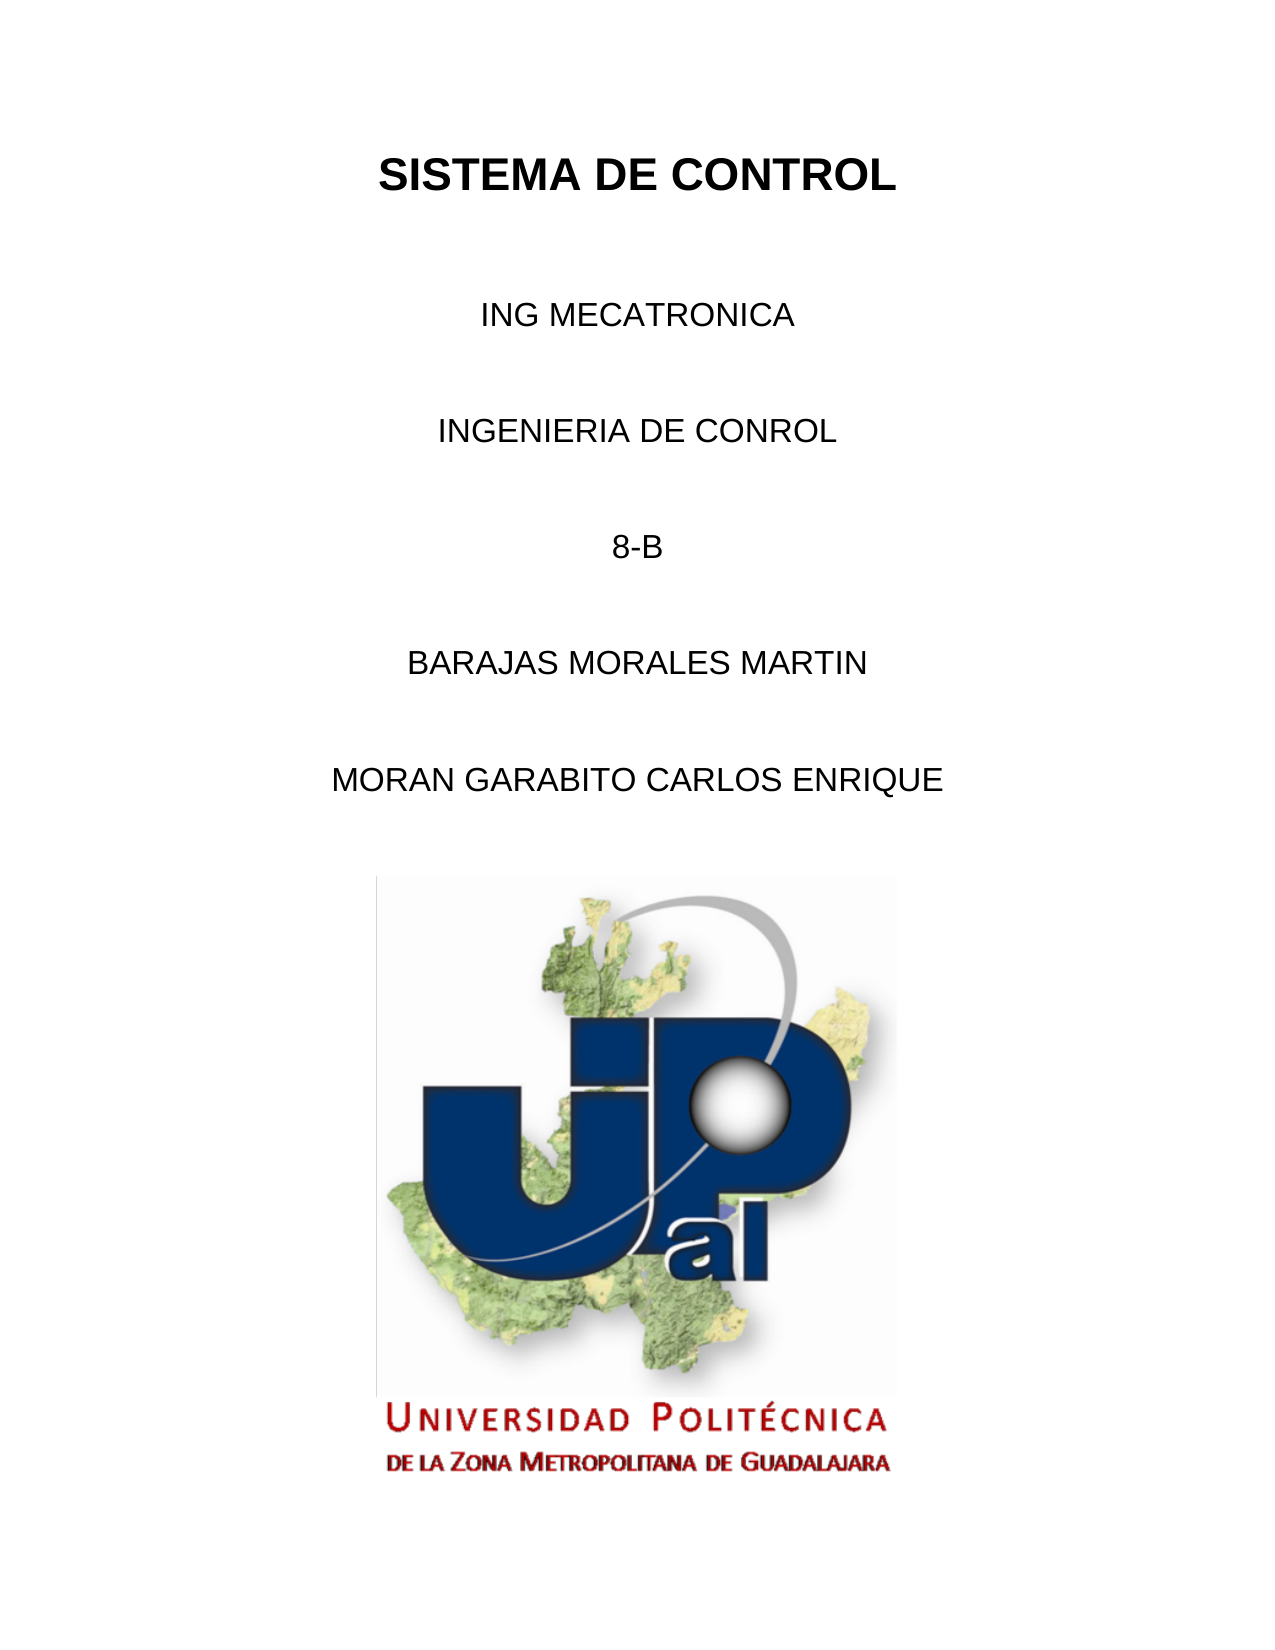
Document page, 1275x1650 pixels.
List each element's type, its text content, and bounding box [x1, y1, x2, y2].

text MORAN GARABITO CARLOS ENRIQUE [177, 760, 1098, 798]
text BARAJAS MORALES MARTIN [177, 643, 1098, 682]
text INGENIERIA DE CONROL [177, 411, 1098, 449]
text ING MECATRONICA [177, 295, 1098, 333]
text 8-B [177, 527, 1098, 566]
picture [357, 876, 918, 1488]
text SISTEMA DE CONTROL [177, 148, 1098, 200]
